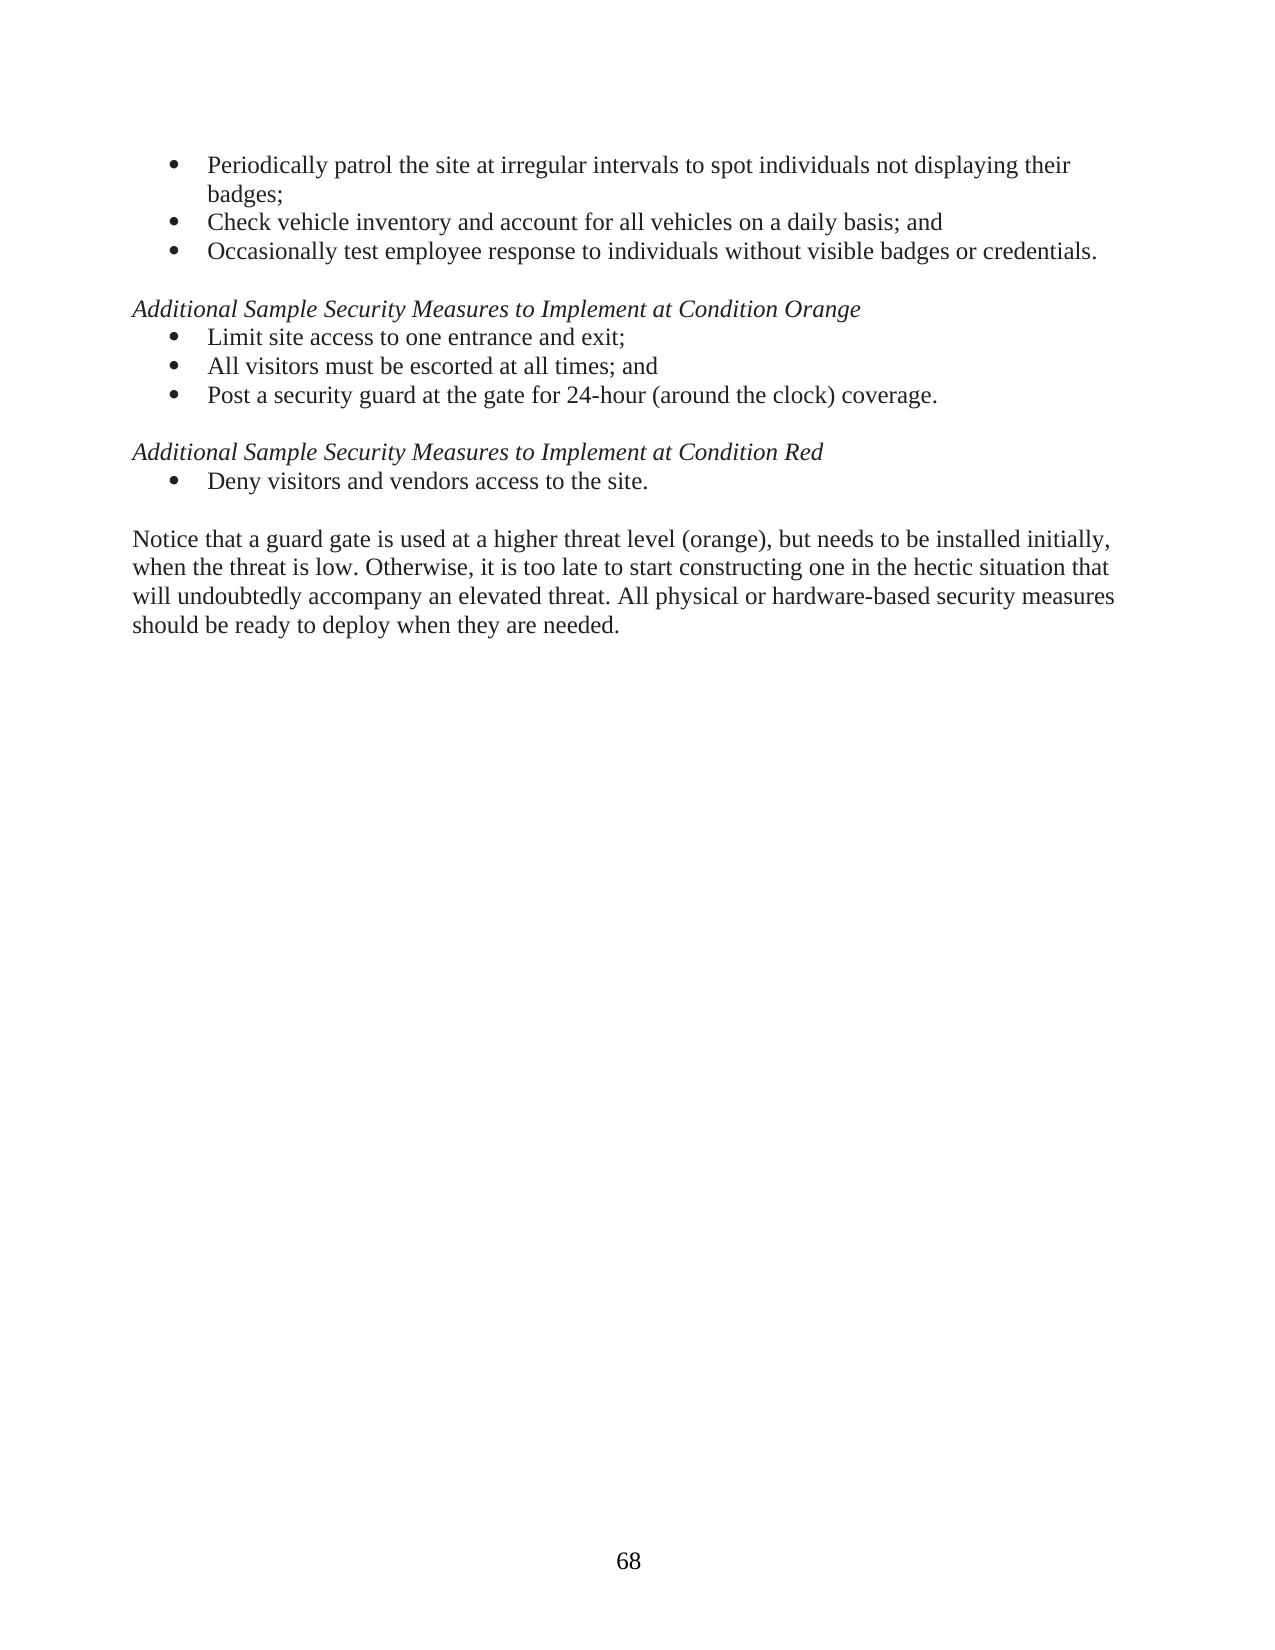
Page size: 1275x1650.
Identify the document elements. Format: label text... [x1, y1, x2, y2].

text Notice that a guard gate is used at a higher threat level (orange), but needs to be installed initially, when the threat is low. Otherwise, it is too late to start constructing one in the hectic situation that will undoubtedly accompany an elevated threat. All physical or hardware-based security measures should be ready to deploy when they are needed. [132, 524, 1125, 639]
list All visitors must be escorted at all times; and [169, 351, 1125, 380]
list Check vehicle inventory and account for all vehicles on a daily basis; and [169, 207, 1125, 236]
list Periodically patrol the site at irregular intervals to spot individuals not displaying their badges; [169, 150, 1125, 207]
list Deny visitors and vendors access to the site. [169, 466, 1125, 495]
list Limit site access to one entrance and exit; [169, 322, 1125, 351]
list Occasionally test employee response to individuals without visible badges or credentials. [169, 236, 1125, 265]
list Post a security guard at the gate for 24-hour (around the clock) coverage. [169, 380, 1125, 409]
text Additional Sample Security Measures to Implement at Condition [132, 294, 1125, 322]
text Additional Sample Security Measures to Implement at Condition Red [132, 437, 1125, 466]
